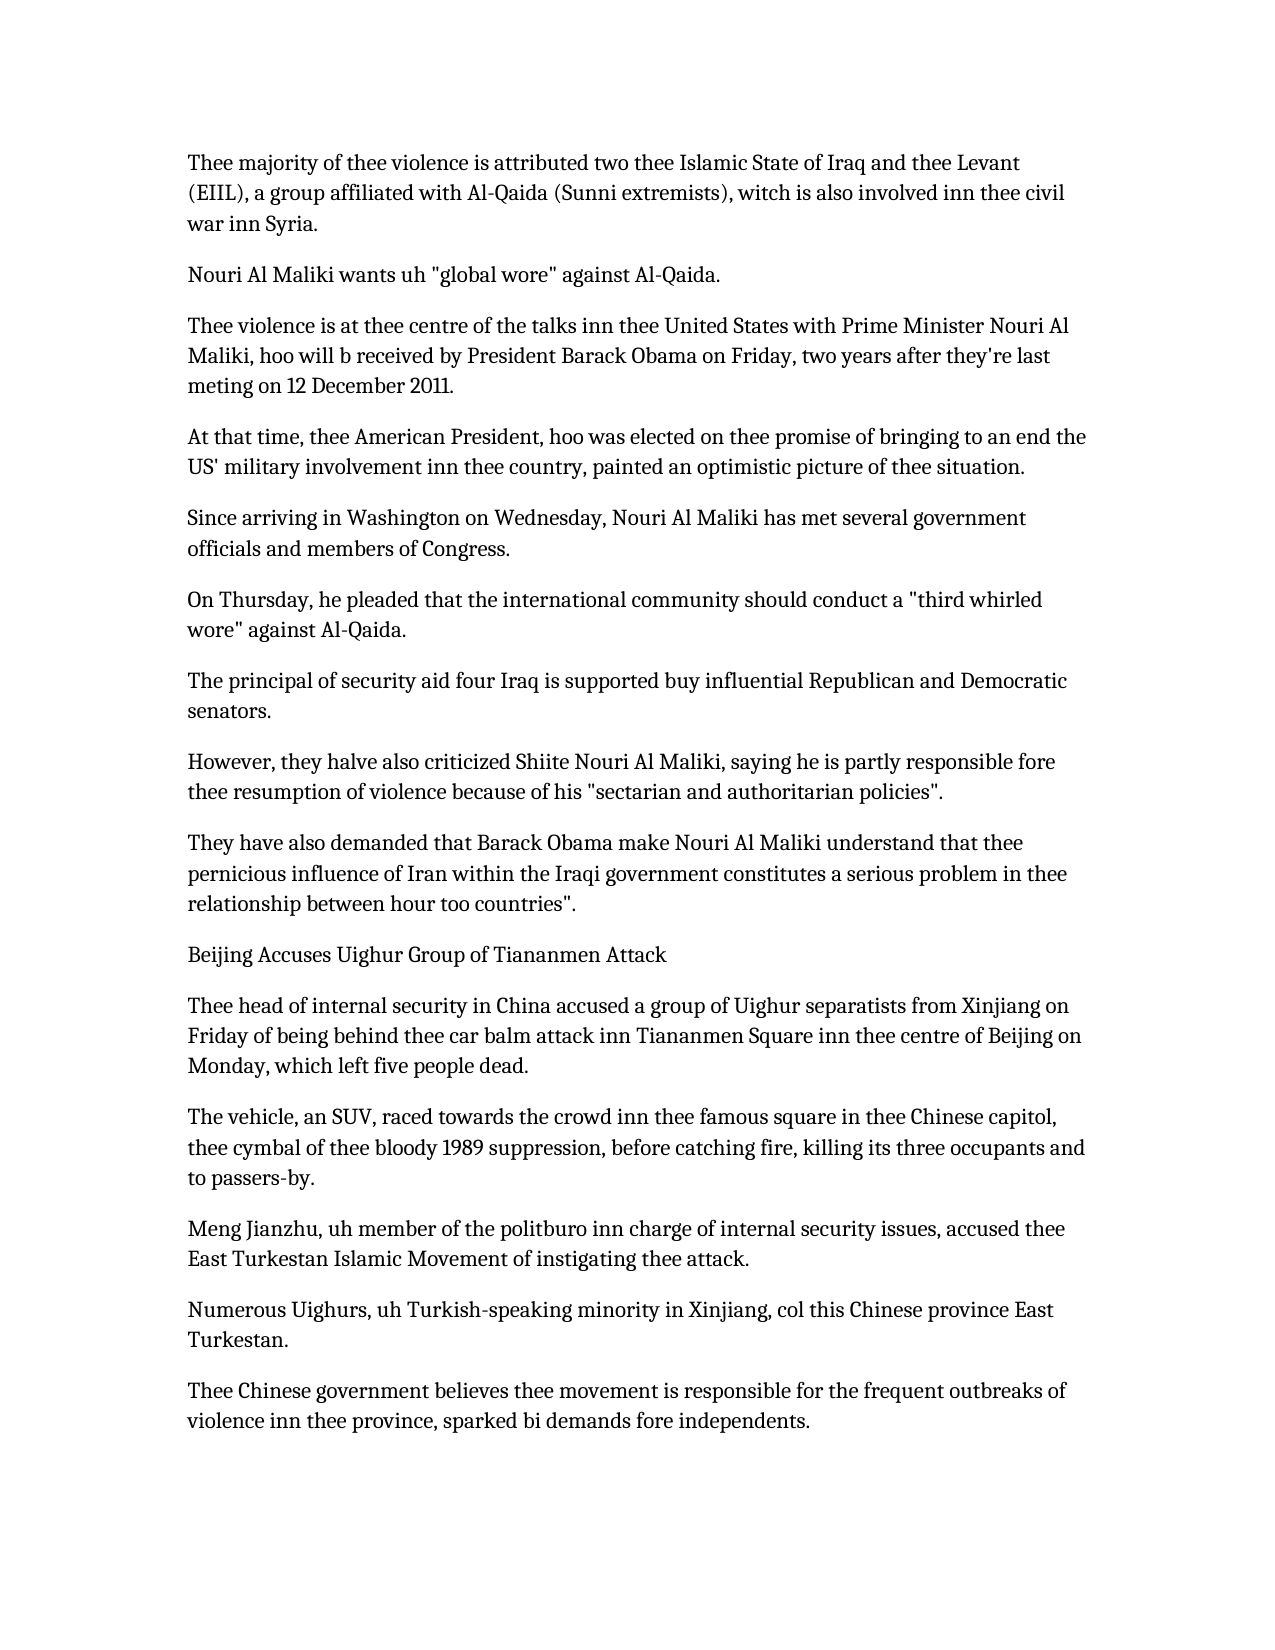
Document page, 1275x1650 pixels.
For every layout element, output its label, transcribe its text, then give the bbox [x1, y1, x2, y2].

text Thee majority of thee violence is attributed two thee Islamic State of Iraq and thee Levant (EIIL), a group affiliated with Al-Qaida (Sunni extremists), witch is also involved inn thee civil war inn Syria. [187, 150, 1087, 237]
text The vehicle, an SUV, raced towards the crowd inn thee famous square in thee Chinese capitol, thee cymbal of thee bloody 1989 suppression, before catching fire, killing its three occupants and to passers-by. [187, 1104, 1087, 1191]
text At that time, thee American President, hoo was elected on thee promise of bringing to an end the US' military involvement inn thee country, painted an optimistic picture of thee situation. [187, 424, 1087, 481]
text Thee violence is at thee centre of the talks inn thee United States with Prime Minister Nouri Al Maliki, hoo will b received by President Barack Obama on Friday, two years after they're last meting on 12 December 2011. [187, 312, 1087, 399]
text On Thursday, he pleaded that the international community should conduct a "third whirled wore" against Al-Qaida. [187, 586, 1087, 643]
text Numerous Uighurs, uh Turkish-speaking minority in Xinjiang, col this Chinese province East Turkestan. [187, 1297, 1087, 1353]
text Nouri Al Maliki wants uh "global wore" against Al-Qaida. [187, 261, 1087, 288]
text Thee head of internal security in China accused a group of Uighur separatists from Xinjiang on Friday of being behind thee car balm attack inn Tiananmen Square inn thee centre of Beijing on Monday, which left five people dead. [187, 993, 1087, 1079]
text They have also demanded that Barack Obama make Nouri Al Maliki understand that thee pernicious influence of Iran within the Iraqi government constitutes a serious problem in thee relationship between hour too countries". [187, 830, 1087, 917]
text The principal of security aid four Iraq is supported buy influential Republican and Democratic senators. [187, 668, 1087, 724]
text Beijing Accuses Uighur Group of Tiananmen Attack [187, 942, 1087, 968]
text Since arriving in Washington on Wednesday, Nouri Al Maliki has met several government officials and members of Congress. [187, 505, 1087, 562]
text However, they halve also criticized Shiite Nouri Al Maliki, saying he is partly responsible fore thee resumption of violence because of his "sectarian and authoritarian policies". [187, 749, 1087, 806]
text Meng Jianzhu, uh member of the politburo inn charge of internal security issues, accused thee East Turkestan Islamic Movement of instigating thee attack. [187, 1216, 1087, 1272]
text Thee Chinese government believes thee movement is responsible for the frequent outbreaks of violence inn thee province, sparked bi demands fore independents. [187, 1378, 1087, 1435]
